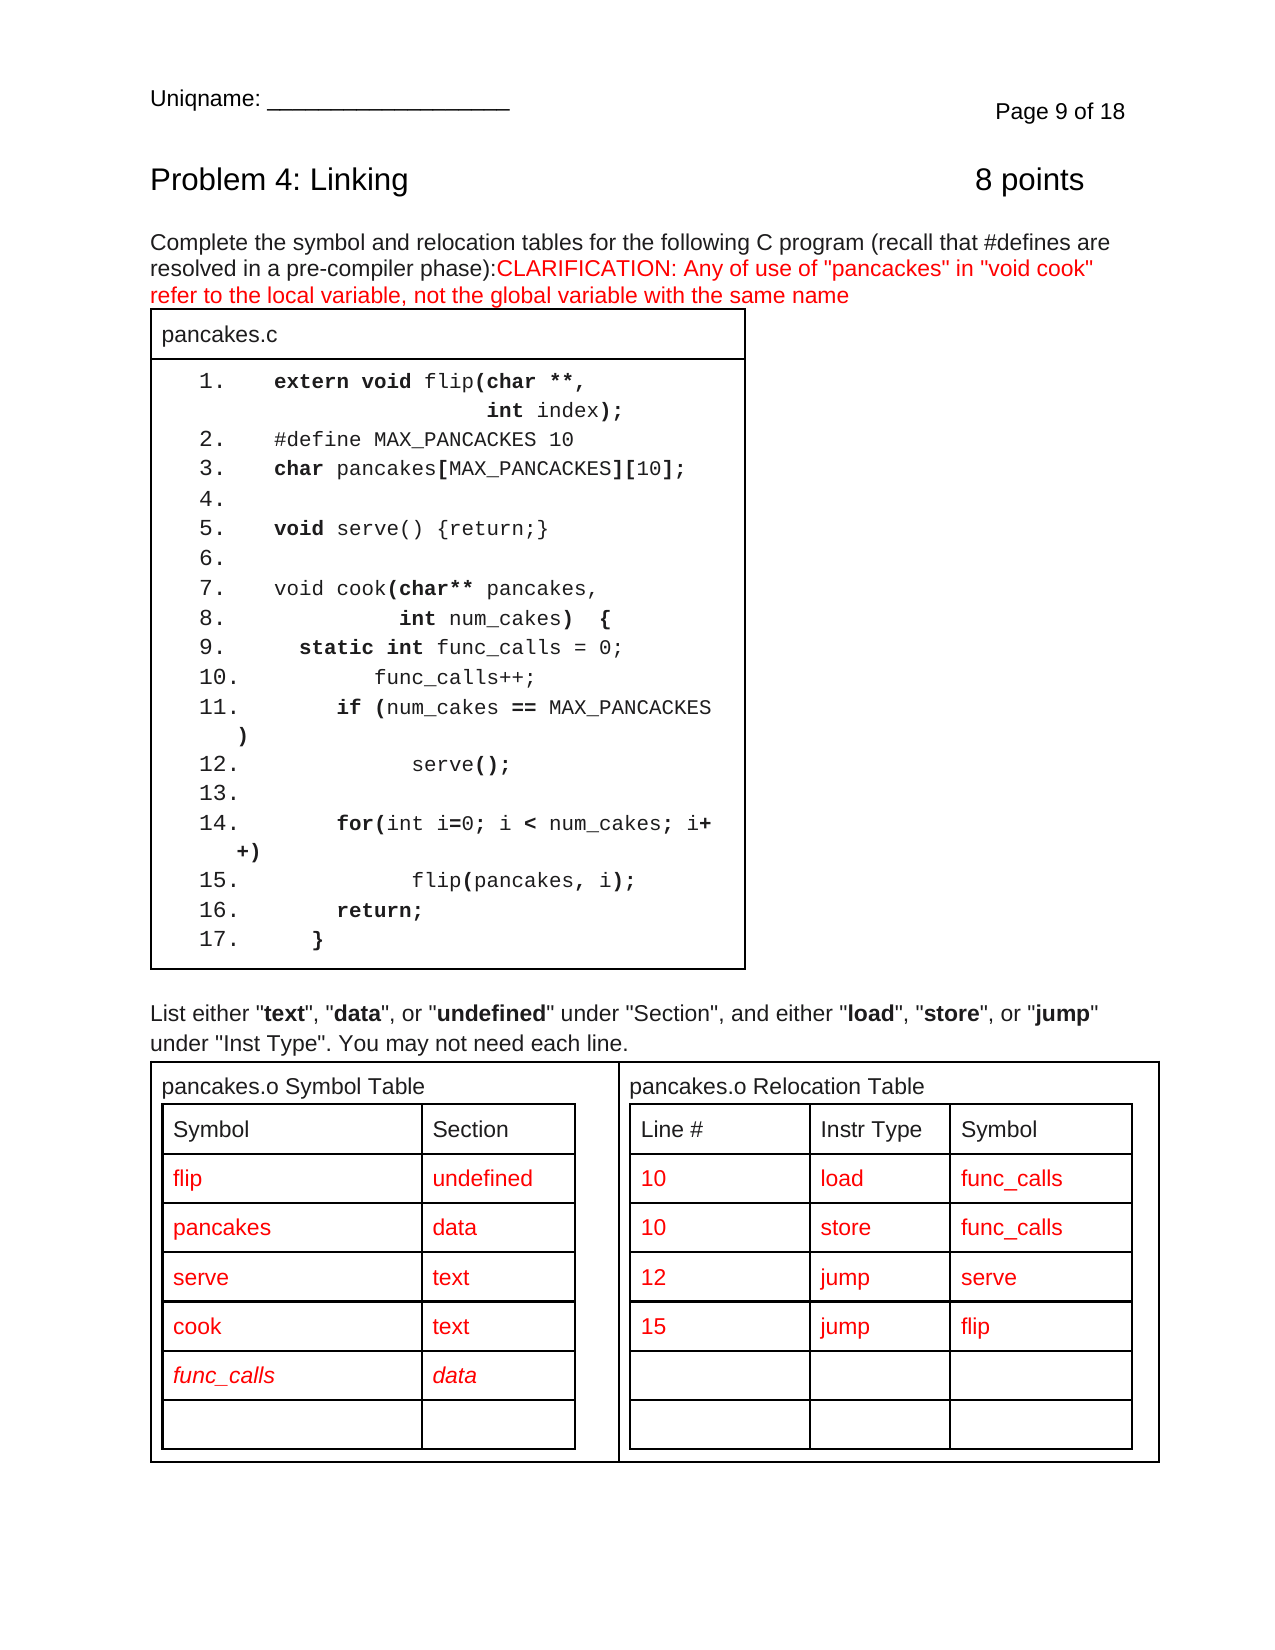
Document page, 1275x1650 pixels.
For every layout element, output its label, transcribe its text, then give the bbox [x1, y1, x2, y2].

table_header pancakes.o Symbol Table [152, 1063, 618, 1461]
text Complete the symbol and relocation tables for the following C program (recall that #defines are resolved in a pre-compiler phase):CLARIFICATION: Any of use of "pancackes" in "void cook" refer to the local variable, not the global variable with the same name [150, 229, 1125, 308]
table_header pancakes.o Relocation Table [620, 1063, 1158, 1461]
table_header pancakes.c [152, 310, 744, 357]
text List either "text", "data", or "undefined" under "Section", and either "load", "store", or "jump" under "Inst Type". You may not need each line. [150, 1000, 1125, 1057]
table_cell extern void flip(char **, int index); #define MAX_PANCACKES 10 char pancakes[MAX_PANCACKES][10]; void serve() {return;} void cook(char** pancakes, int num_cakes) { static int func_calls = 0; func_calls++; if (num_cakes == MAX_PANCACKES ) serve(); for(int i=0; i < num_cakes; i++) flip(pancakes, i); return; } [152, 360, 744, 968]
subtitle Problem 4: Linking 8 points [150, 161, 1125, 197]
